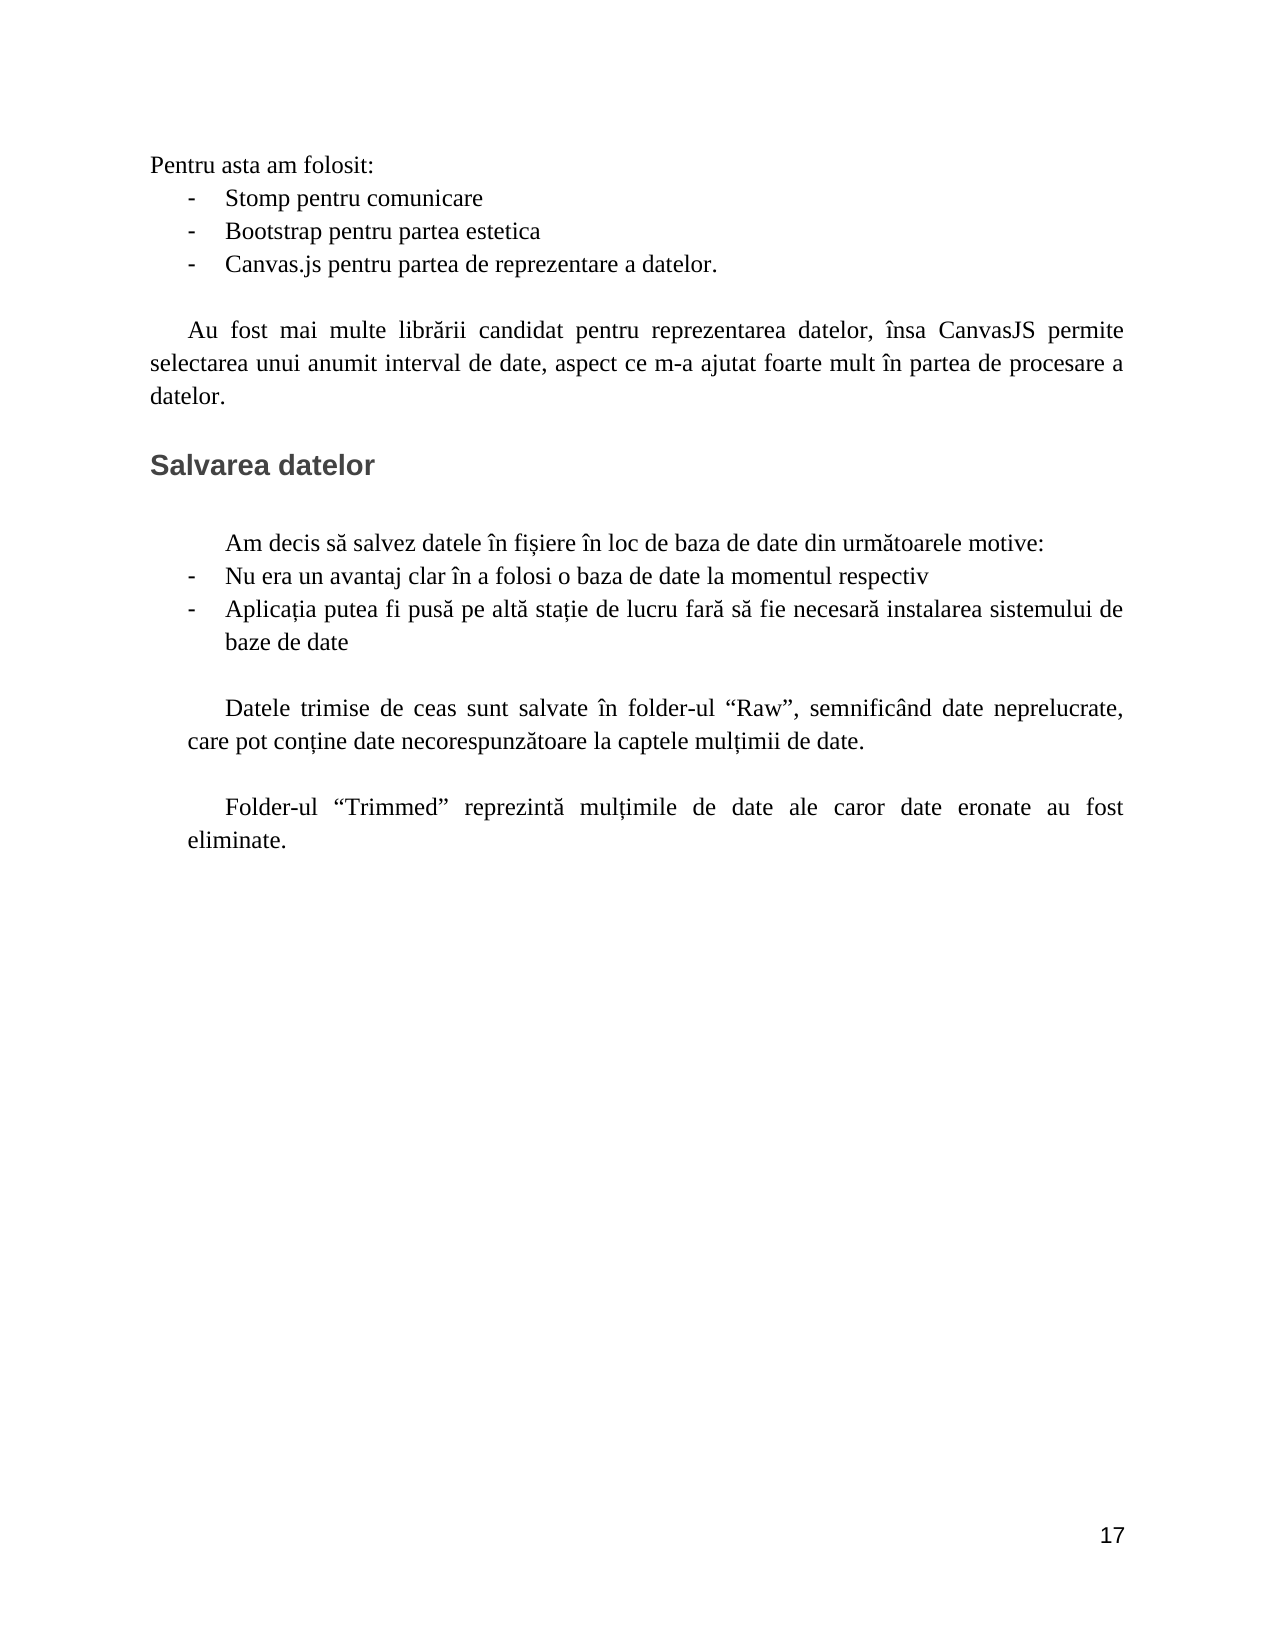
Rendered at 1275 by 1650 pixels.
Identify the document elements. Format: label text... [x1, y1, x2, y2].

text Au fost mai multe librării candidat pentru reprezentarea datelor, însa CanvasJS permite selectarea unui anumit interval de date, aspect ce m-a ajutat foarte mult în partea de procesare a datelor. [150, 315, 1125, 410]
list Nu era un avantaj clar în a folosi o baza de date la momentul respectiv [187, 561, 1125, 589]
list Stomp pentru comunicare [187, 183, 1125, 212]
text Folder-ul “Trimmed” reprezintă mulțimile de date ale caror date eronate au fost eliminate. [187, 792, 1125, 854]
text Am decis să salvez datele în fișiere în loc de baza de date din următoarele motive: [150, 528, 1125, 556]
subtitle Salvarea datelor [150, 448, 1125, 481]
list Aplicația putea fi pusă pe altă stație de lucru fară să fie necesară instalarea sistemului de baze de date [187, 594, 1125, 656]
list Canvas.js pentru partea de reprezentare a datelor. [187, 249, 1125, 278]
text Pentru asta am folosit: [150, 150, 1125, 179]
text Datele trimise de ceas sunt salvate în folder-ul “Raw”, semnificând date neprelucrate, care pot conține date necorespunzătoare la captele mulțimii de date. [187, 693, 1125, 755]
list Bootstrap pentru partea estetica [187, 216, 1125, 245]
